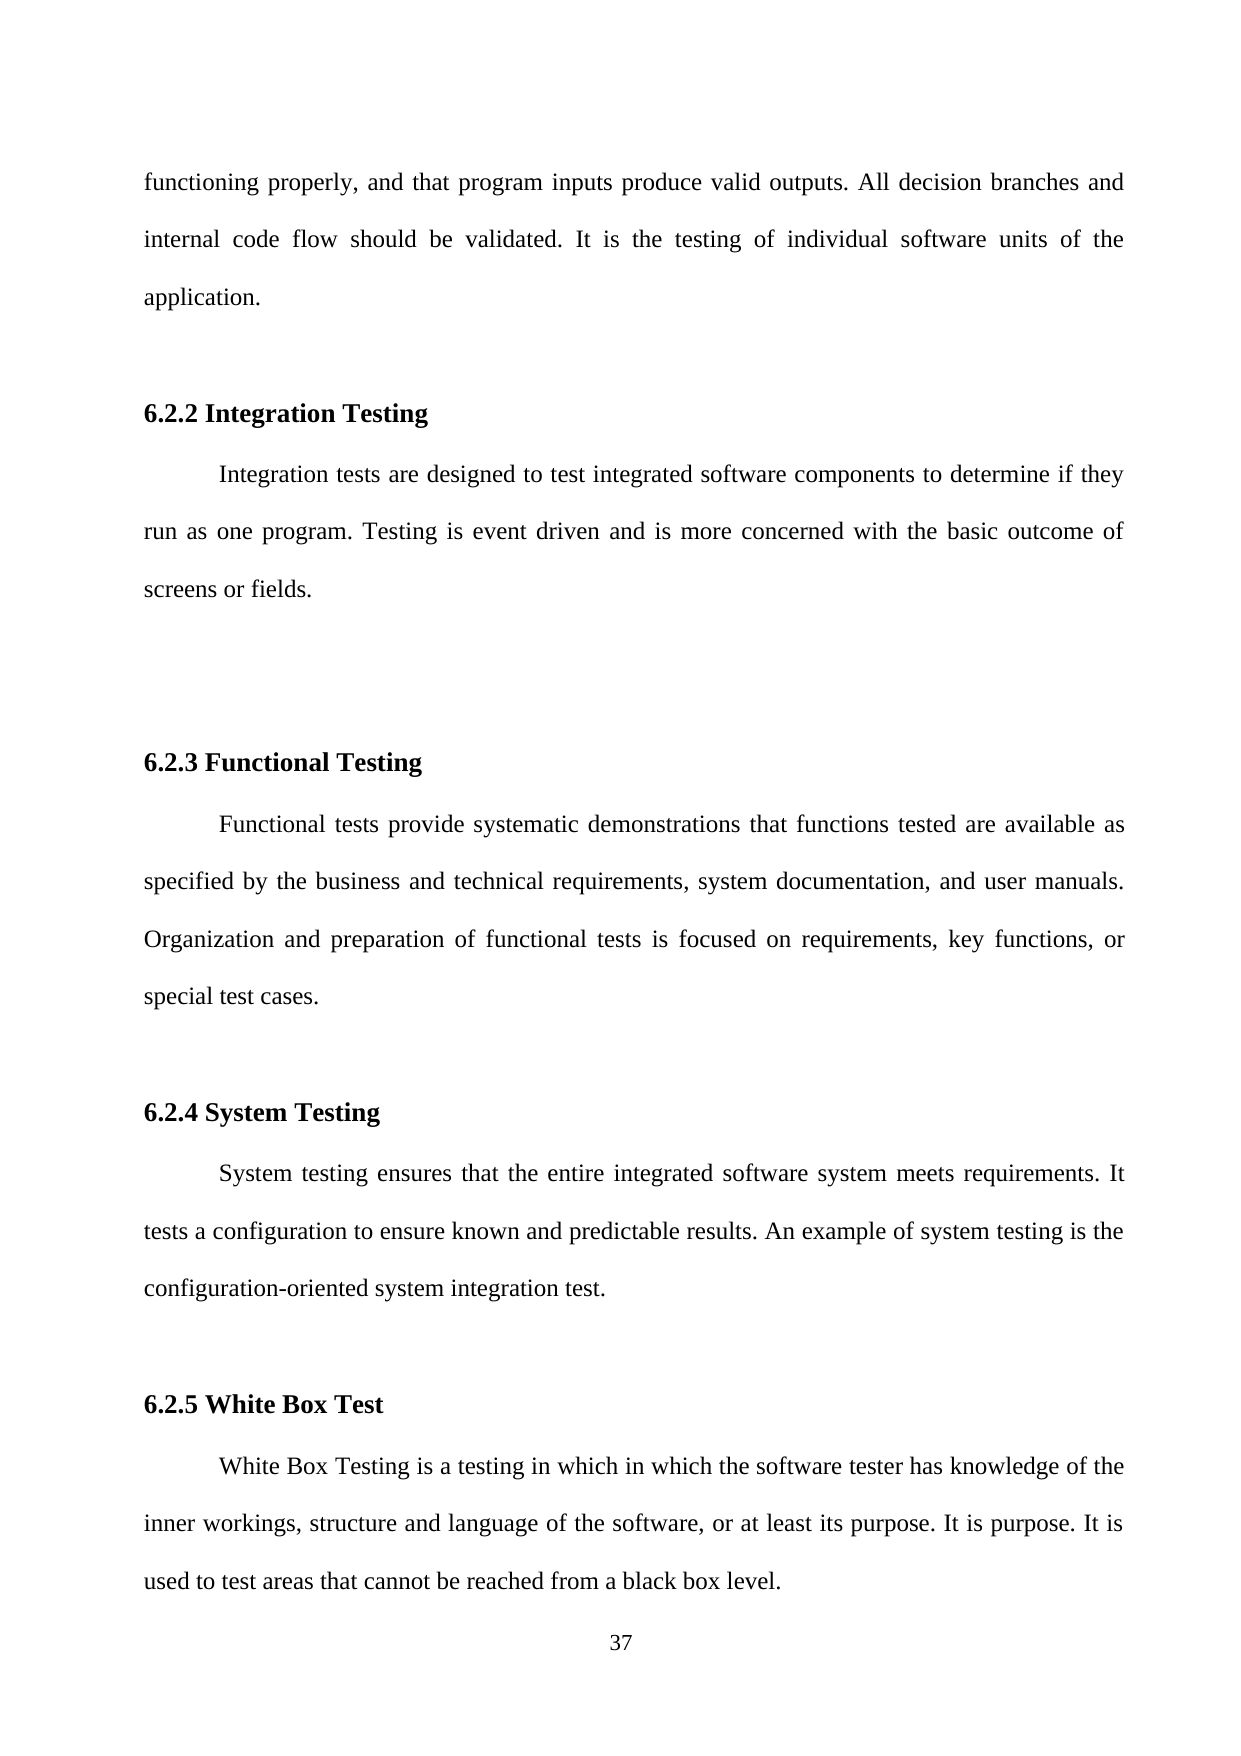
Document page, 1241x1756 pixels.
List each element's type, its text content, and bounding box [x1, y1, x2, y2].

text 6.2.2 Integration Testing [144, 397, 1126, 428]
text Functional tests provide systematic demonstrations that functions tested are available as specified by the business and technical requirements, system documentation, and user manuals. Organization and preparation of functional tests is focused on requirements, key functions, or special test cases. [144, 809, 1126, 1010]
text White Box Testing is a testing in which in which the software tester has knowledge of the inner workings, structure and language of the software, or at least its purpose. It is purpose. It is used to test areas that cannot be reached from a black box level. [144, 1451, 1126, 1594]
text 6.2.5 White Box Test [144, 1388, 1126, 1420]
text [144, 167, 1126, 310]
text 6.2.4 System Testing [144, 1096, 1126, 1127]
text System testing ensures that the entire integrated software system meets requirements. It tests a configuration to ensure known and predictable results. An example of system testing is the configuration-oriented system integration test. [144, 1158, 1126, 1302]
text 6.2.3 Functional Testing [144, 746, 1126, 778]
text Integration tests are designed to test integrated software components to determine if they run as one program. Testing is event driven and is more concerned with the basic outcome of screens or fields. [144, 459, 1126, 603]
